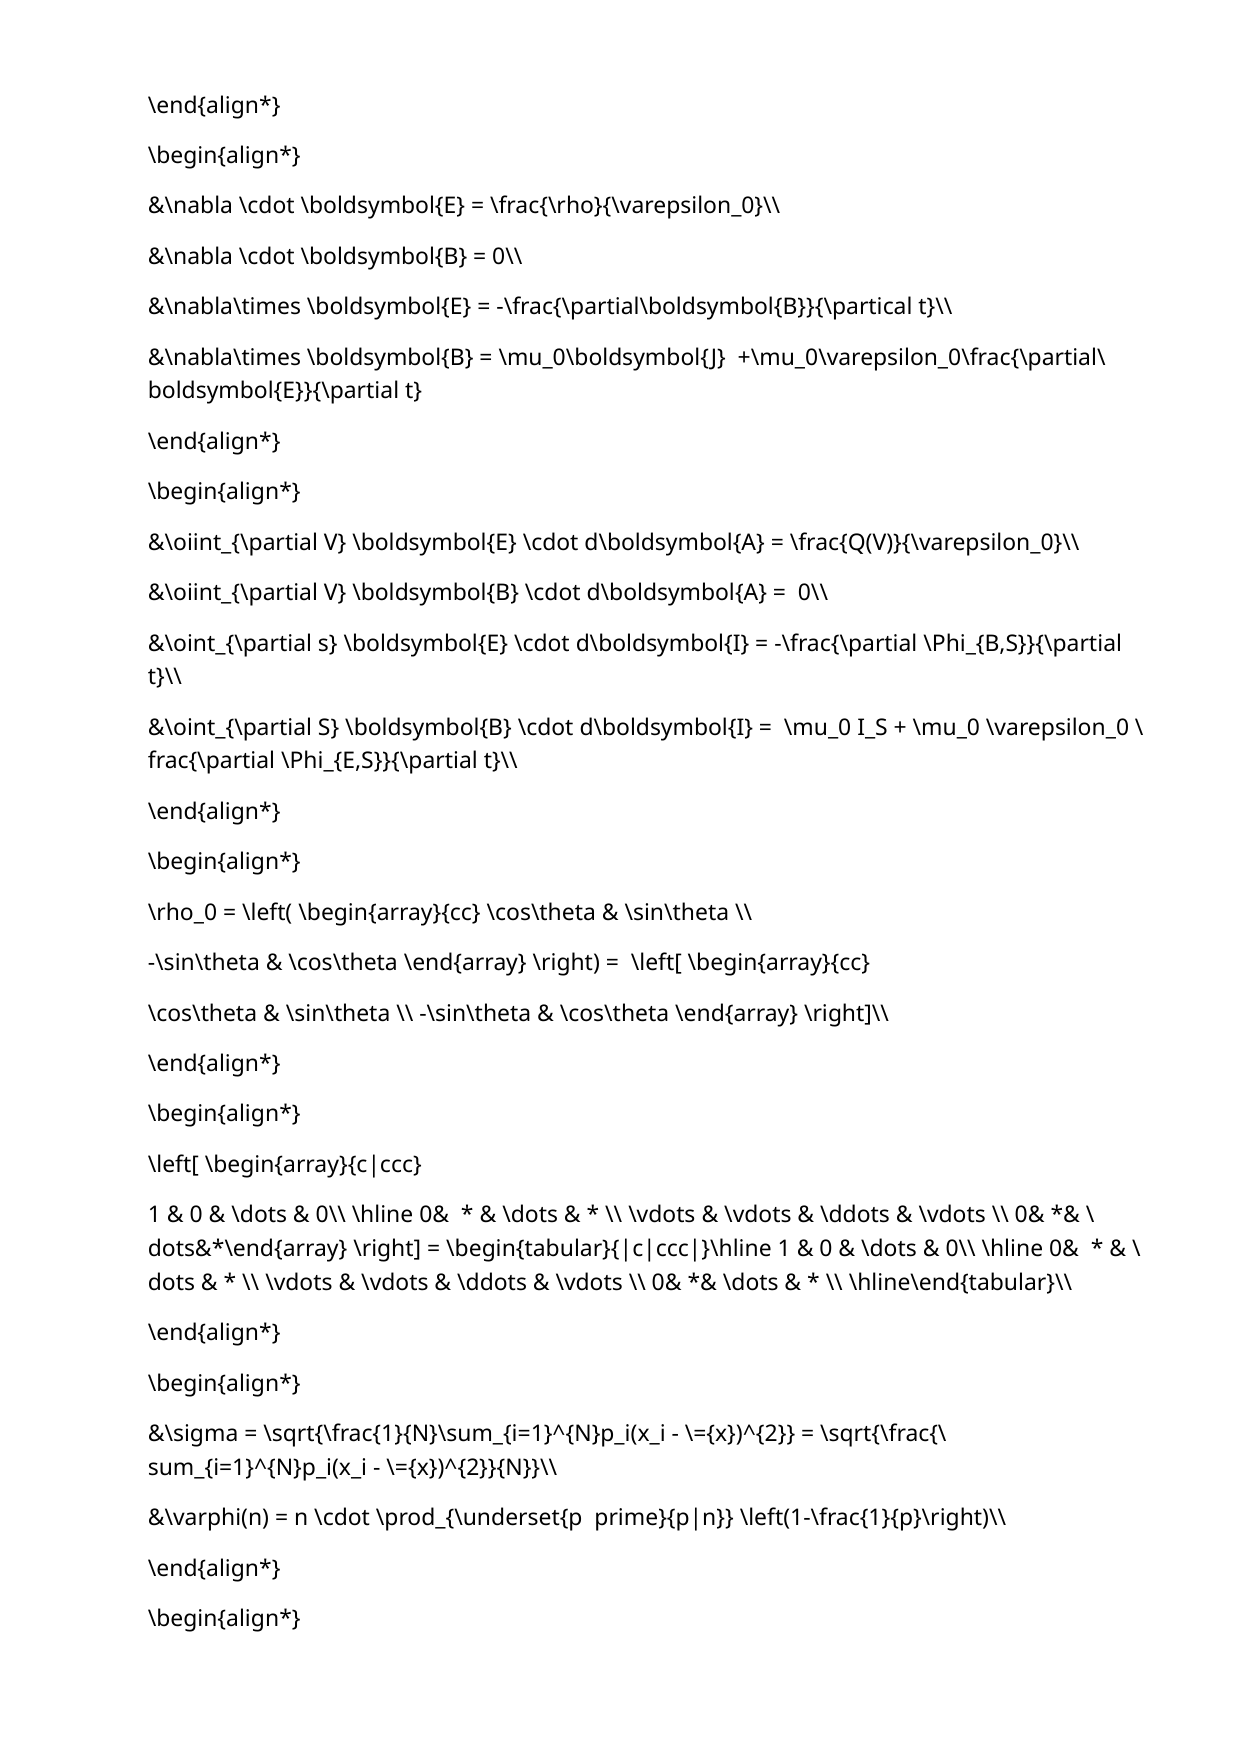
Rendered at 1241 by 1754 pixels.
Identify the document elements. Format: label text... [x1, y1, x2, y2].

text \end{align*} [148, 425, 1152, 456]
text -\sin\theta & \cos\theta \end{array} \right) = \left[ \begin{array}{cc} [148, 946, 1152, 977]
text \rho_0 = \left( \begin{array}{cc} \cos\theta & \sin\theta \\ [148, 896, 1152, 927]
text \end{align*} [148, 1047, 1152, 1078]
text \left[ \begin{array}{c|ccc} [148, 1148, 1152, 1179]
text \cos\theta & \sin\theta \\ -\sin\theta & \cos\theta \end{array} \right]\\ [148, 996, 1152, 1028]
text 1 & 0 & \dots & 0\\ \hline 0& * & \dots & * \\ \vdots & \vdots & \ddots & \vdots \\ 0& *& \dots&*\end{array} \right] = \begin{tabular}{|c|ccc|}\hline 1 & 0 & \dots & 0\\ \hline 0& * & \dots & * \\ \vdots & \vdots & \ddots & \vdots \\ 0& *& \dots & * \\ \hline\end{tabular}\\ [148, 1198, 1152, 1297]
text &\oint_{\partial s} \boldsymbol{E} \cdot d\boldsymbol{I} = -\frac{\partial \Phi_{B,S}}{\partial t}\\ [148, 626, 1152, 691]
text &\nabla\times \boldsymbol{E} = -\frac{\partial\boldsymbol{B}}{\partical t}\\ [148, 290, 1152, 321]
text \end{align*} [148, 88, 1152, 120]
text \begin{align*} [148, 1366, 1152, 1398]
text &\oiint_{\partial V} \boldsymbol{E} \cdot d\boldsymbol{A} = \frac{Q(V)}{\varepsilon_0}\\ [148, 526, 1152, 557]
text \end{align*} [148, 795, 1152, 826]
text &\nabla \cdot \boldsymbol{B} = 0\\ [148, 240, 1152, 271]
text &\nabla\times \boldsymbol{B} = \mu_0\boldsymbol{J} +\mu_0\varepsilon_0\frac{\partial\boldsymbol{E}}{\partial t} [148, 341, 1152, 406]
text &\varphi(n) = n \cdot \prod_{\underset{p prime}{p|n}} \left(1-\frac{1}{p}\right)\\ [148, 1501, 1152, 1532]
text \begin{align*} [148, 845, 1152, 876]
text \begin{align*} [148, 1097, 1152, 1128]
text \begin{align*} [148, 1602, 1152, 1633]
text &\oiint_{\partial V} \boldsymbol{B} \cdot d\boldsymbol{A} = 0\\ [148, 576, 1152, 607]
text &\sigma = \sqrt{\frac{1}{N}\sum_{i=1}^{N}p_i(x_i - \={x})^{2}} = \sqrt{\frac{\sum_{i=1}^{N}p_i(x_i - \={x})^{2}}{N}}\\ [148, 1417, 1152, 1482]
text \end{align*} [148, 1316, 1152, 1347]
text \begin{align*} [148, 475, 1152, 506]
text &\oint_{\partial S} \boldsymbol{B} \cdot d\boldsymbol{I} = \mu_0 I_S + \mu_0 \varepsilon_0 \frac{\partial \Phi_{E,S}}{\partial t}\\ [148, 711, 1152, 776]
text \begin{align*} [148, 139, 1152, 170]
text &\nabla \cdot \boldsymbol{E} = \frac{\rho}{\varepsilon_0}\\ [148, 189, 1152, 221]
text \end{align*} [148, 1551, 1152, 1583]
